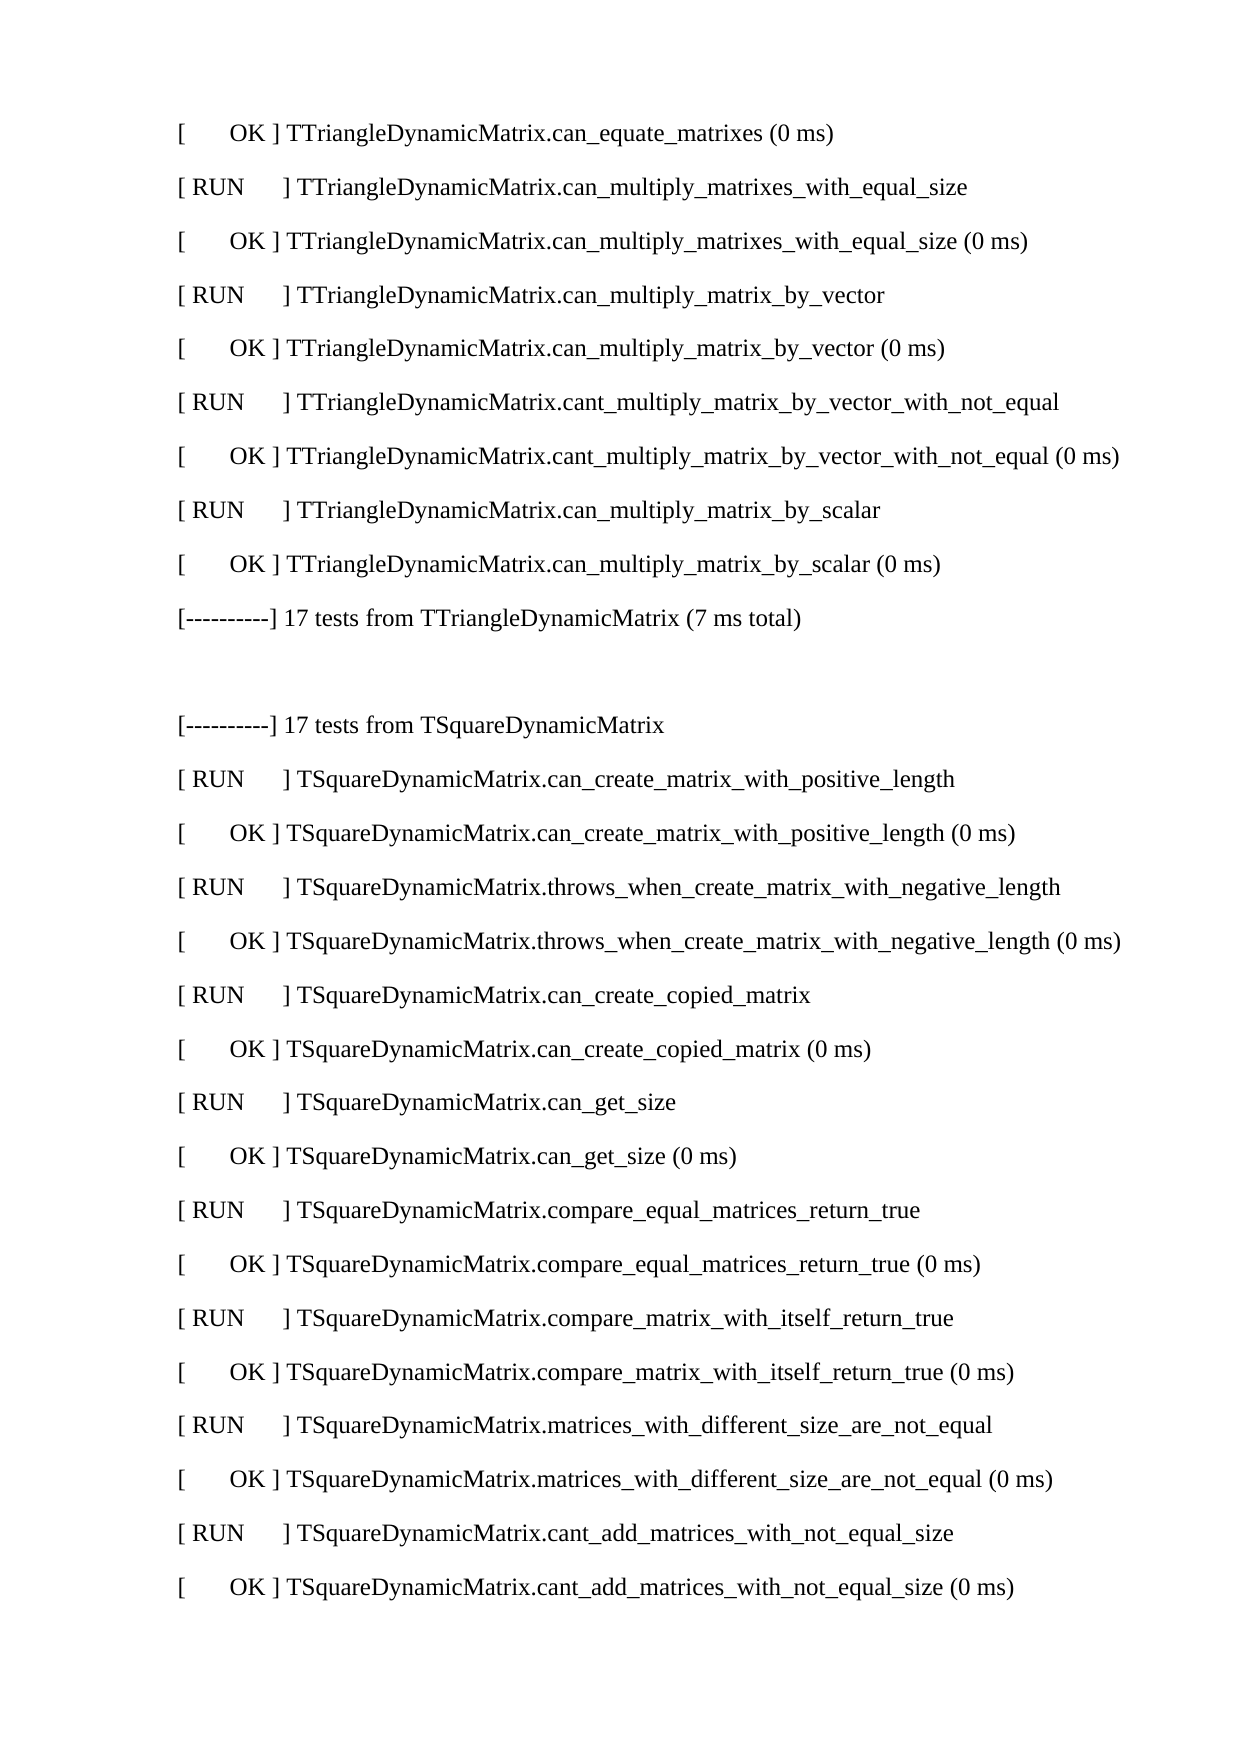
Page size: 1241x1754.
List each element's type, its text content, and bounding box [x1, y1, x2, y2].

text [ RUN ] TSquareDynamicMatrix.can_create_copied_matrix [177, 980, 1152, 1008]
text [ OK ] TSquareDynamicMatrix.compare_matrix_with_itself_return_true (0 ms) [177, 1357, 1152, 1386]
text [ RUN ] TTriangleDynamicMatrix.cant_multiply_matrix_by_vector_with_not_equal [177, 387, 1152, 416]
text [ RUN ] TSquareDynamicMatrix.cant_add_matrices_with_not_equal_size [177, 1518, 1152, 1547]
text [ OK ] TTriangleDynamicMatrix.can_multiply_matrix_by_vector (0 ms) [177, 333, 1152, 362]
text [ RUN ] TSquareDynamicMatrix.can_create_matrix_with_positive_length [177, 764, 1152, 793]
text [ OK ] TSquareDynamicMatrix.cant_add_matrices_with_not_equal_size (0 ms) [177, 1572, 1152, 1601]
text [ OK ] TSquareDynamicMatrix.can_create_copied_matrix (0 ms) [177, 1034, 1152, 1062]
text [ OK ] TSquareDynamicMatrix.compare_equal_matrices_return_true (0 ms) [177, 1249, 1152, 1278]
text [----------] 17 tests from TSquareDynamicMatrix [177, 711, 1152, 739]
text [ OK ] TTriangleDynamicMatrix.can_multiply_matrixes_with_equal_size (0 ms) [177, 226, 1152, 254]
text [ RUN ] TSquareDynamicMatrix.throws_when_create_matrix_with_negative_length [177, 872, 1152, 901]
text [ RUN ] TSquareDynamicMatrix.can_get_size [177, 1087, 1152, 1116]
text [ RUN ] TSquareDynamicMatrix.matrices_with_different_size_are_not_equal [177, 1411, 1152, 1439]
text [ OK ] TTriangleDynamicMatrix.can_multiply_matrix_by_scalar (0 ms) [177, 549, 1152, 578]
text [ OK ] TTriangleDynamicMatrix.cant_multiply_matrix_by_vector_with_not_equal (0 ms) [177, 441, 1152, 470]
text [ OK ] TSquareDynamicMatrix.throws_when_create_matrix_with_negative_length (0 ms) [177, 926, 1152, 955]
text [ RUN ] TTriangleDynamicMatrix.can_multiply_matrixes_with_equal_size [177, 172, 1152, 201]
text [ RUN ] TTriangleDynamicMatrix.can_multiply_matrix_by_scalar [177, 495, 1152, 524]
text [ RUN ] TTriangleDynamicMatrix.can_multiply_matrix_by_vector [177, 280, 1152, 308]
text [ OK ] TSquareDynamicMatrix.can_get_size (0 ms) [177, 1141, 1152, 1170]
text [ RUN ] TSquareDynamicMatrix.compare_matrix_with_itself_return_true [177, 1303, 1152, 1332]
text [ OK ] TTriangleDynamicMatrix.can_equate_matrixes (0 ms) [177, 118, 1152, 147]
text [ OK ] TSquareDynamicMatrix.can_create_matrix_with_positive_length (0 ms) [177, 818, 1152, 847]
text [ RUN ] TSquareDynamicMatrix.compare_equal_matrices_return_true [177, 1195, 1152, 1224]
text [----------] 17 tests from TTriangleDynamicMatrix (7 ms total) [177, 603, 1152, 632]
text [ OK ] TSquareDynamicMatrix.matrices_with_different_size_are_not_equal (0 ms) [177, 1464, 1152, 1493]
